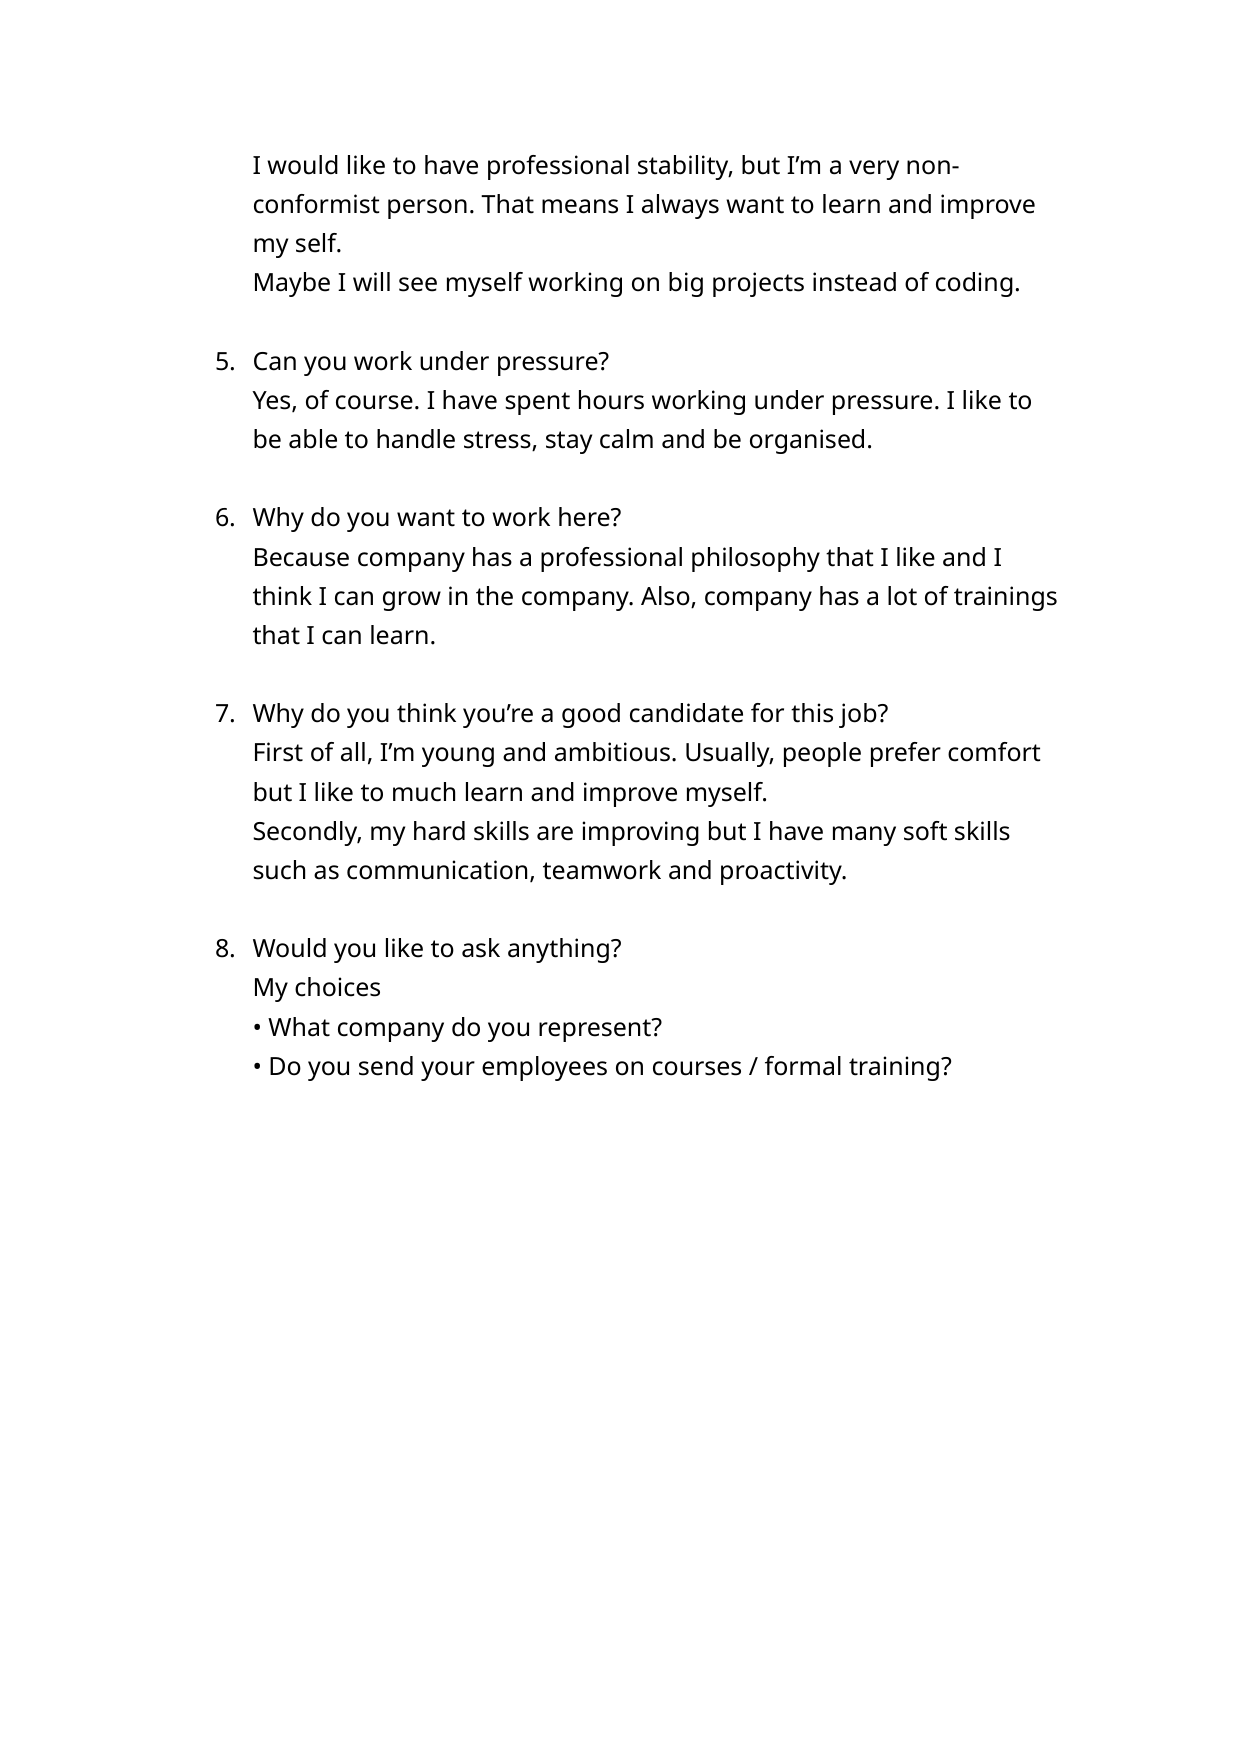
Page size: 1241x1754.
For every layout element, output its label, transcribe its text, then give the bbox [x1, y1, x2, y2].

list Would you like to ask anything? [215, 931, 1063, 965]
list My choices [252, 970, 1063, 1004]
list Maybe I will see myself working on big projects instead of coding. [252, 265, 1063, 299]
list Secondly, my hard skills are improving but I have many soft skills such as communication, teamwork and proactivity. [252, 813, 1063, 887]
list Can you work under pressure? [215, 343, 1063, 377]
list Why do you want to work here? [215, 500, 1063, 534]
list I would like to have professional stability, but I’m a very non-conformist person. That means I always want to learn and improve my self. [252, 148, 1063, 260]
list • What company do you represent? [252, 1009, 1063, 1043]
list Because company has a professional philosophy that I like and I think I can grow in the company. Also, company has a lot of trainings that I can learn. [252, 539, 1063, 652]
list Yes, of course. I have spent hours working under pressure. I like to be able to handle stress, stay calm and be organised. [252, 383, 1063, 456]
list Why do you think you’re a good candidate for this job? [215, 696, 1063, 730]
list • Do you send your employees on courses / formal training? [252, 1048, 1063, 1082]
list First of all, I’m young and ambitious. Usually, people prefer comfort but I like to much learn and improve myself. [252, 735, 1063, 808]
